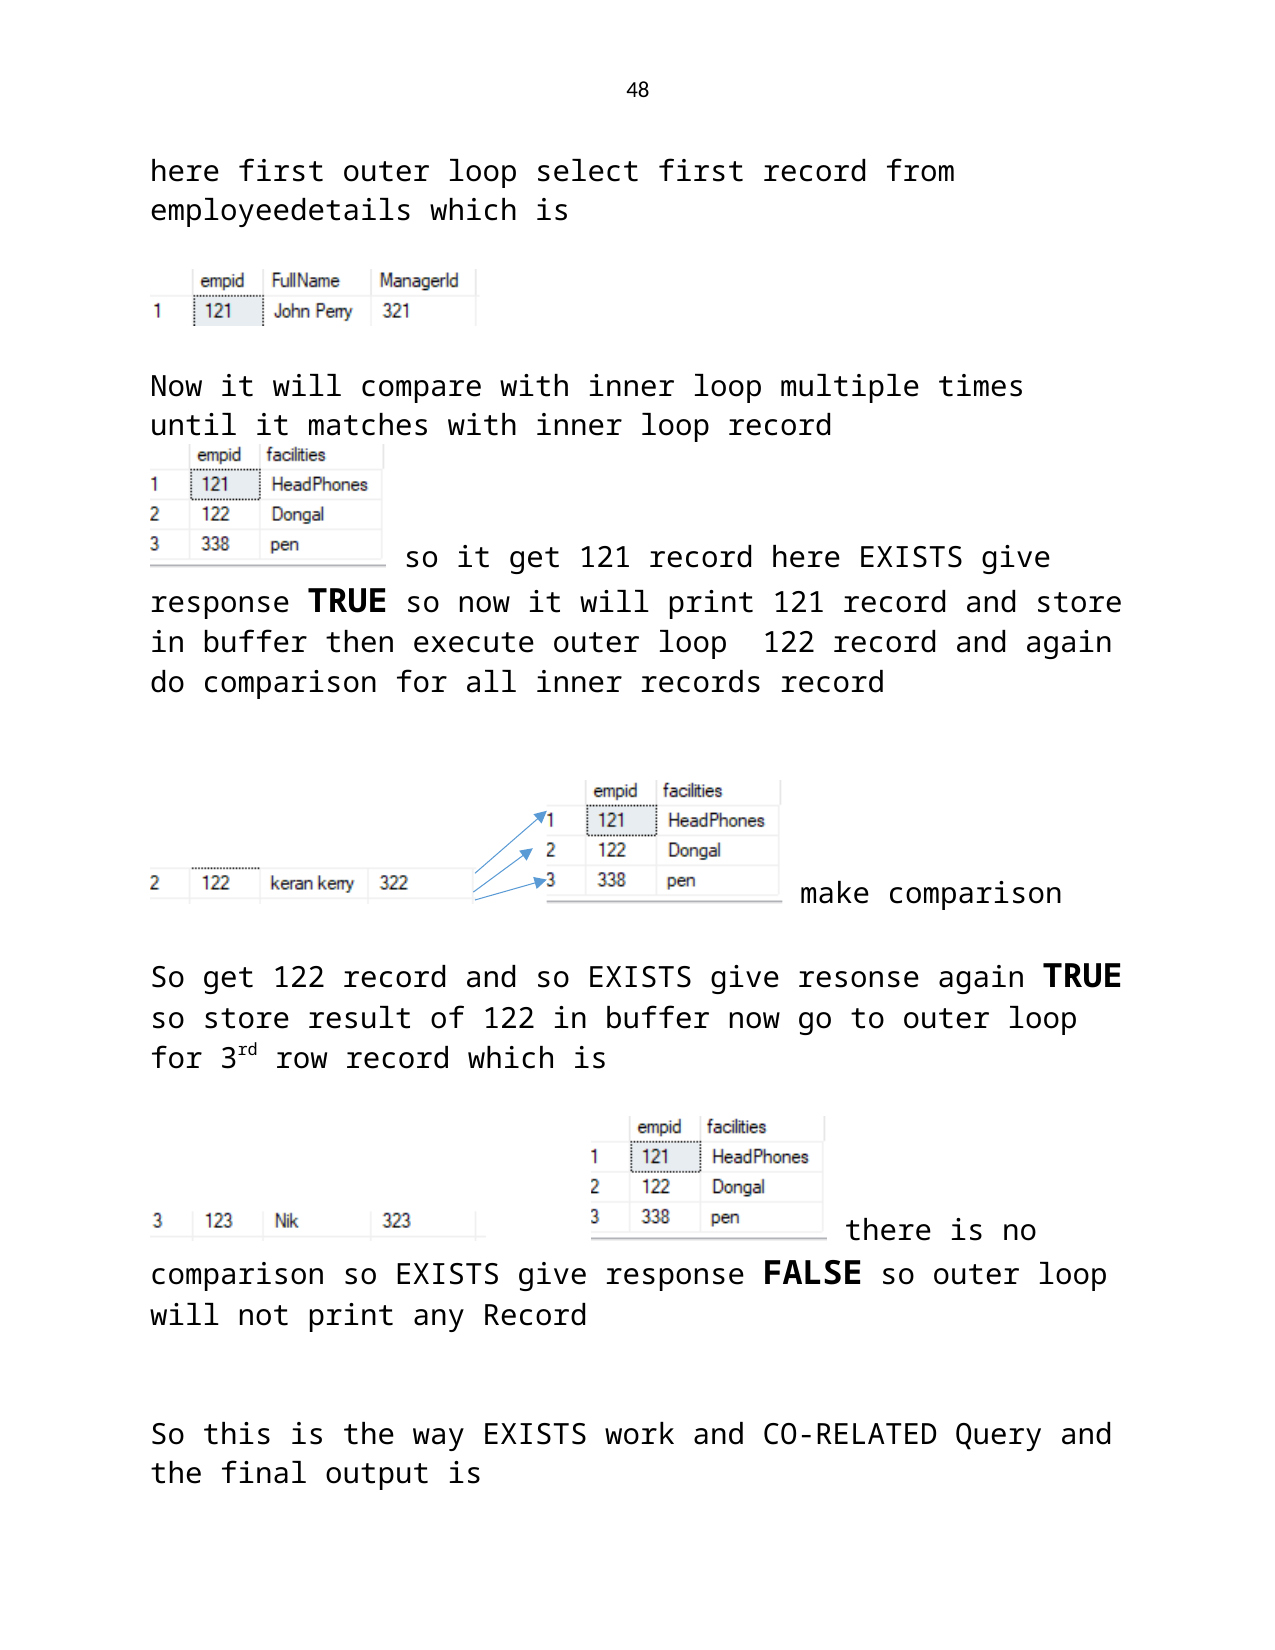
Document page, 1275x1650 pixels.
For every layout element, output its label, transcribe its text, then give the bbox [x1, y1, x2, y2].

text So get 122 record and so EXISTS give resonse again TRUE so store result of 122 in buffer now go to outer loop for 3rd row record which is [150, 952, 1125, 1077]
picture [546, 780, 783, 904]
text So this is the way EXISTS work and CO-RELATED Query and the final output is [150, 1413, 1125, 1492]
text so it get 121 record here EXISTS give response TRUE so now it will print 121 record and store in buffer then execute outer loop 122 record and again do comparison for all inner records record [150, 444, 1125, 701]
picture [150, 444, 386, 568]
text Now it will compare with inner loop multiple times until it matches with inner loop record [150, 365, 1125, 444]
picture [150, 1210, 486, 1241]
picture [150, 863, 477, 904]
text there is no comparison so EXISTS give response FALSE so outer loop will not print any Record [150, 1117, 1125, 1334]
picture [150, 269, 480, 326]
picture [591, 1116, 827, 1241]
text here first outer loop select first record from employeedetails which is [150, 150, 1125, 229]
